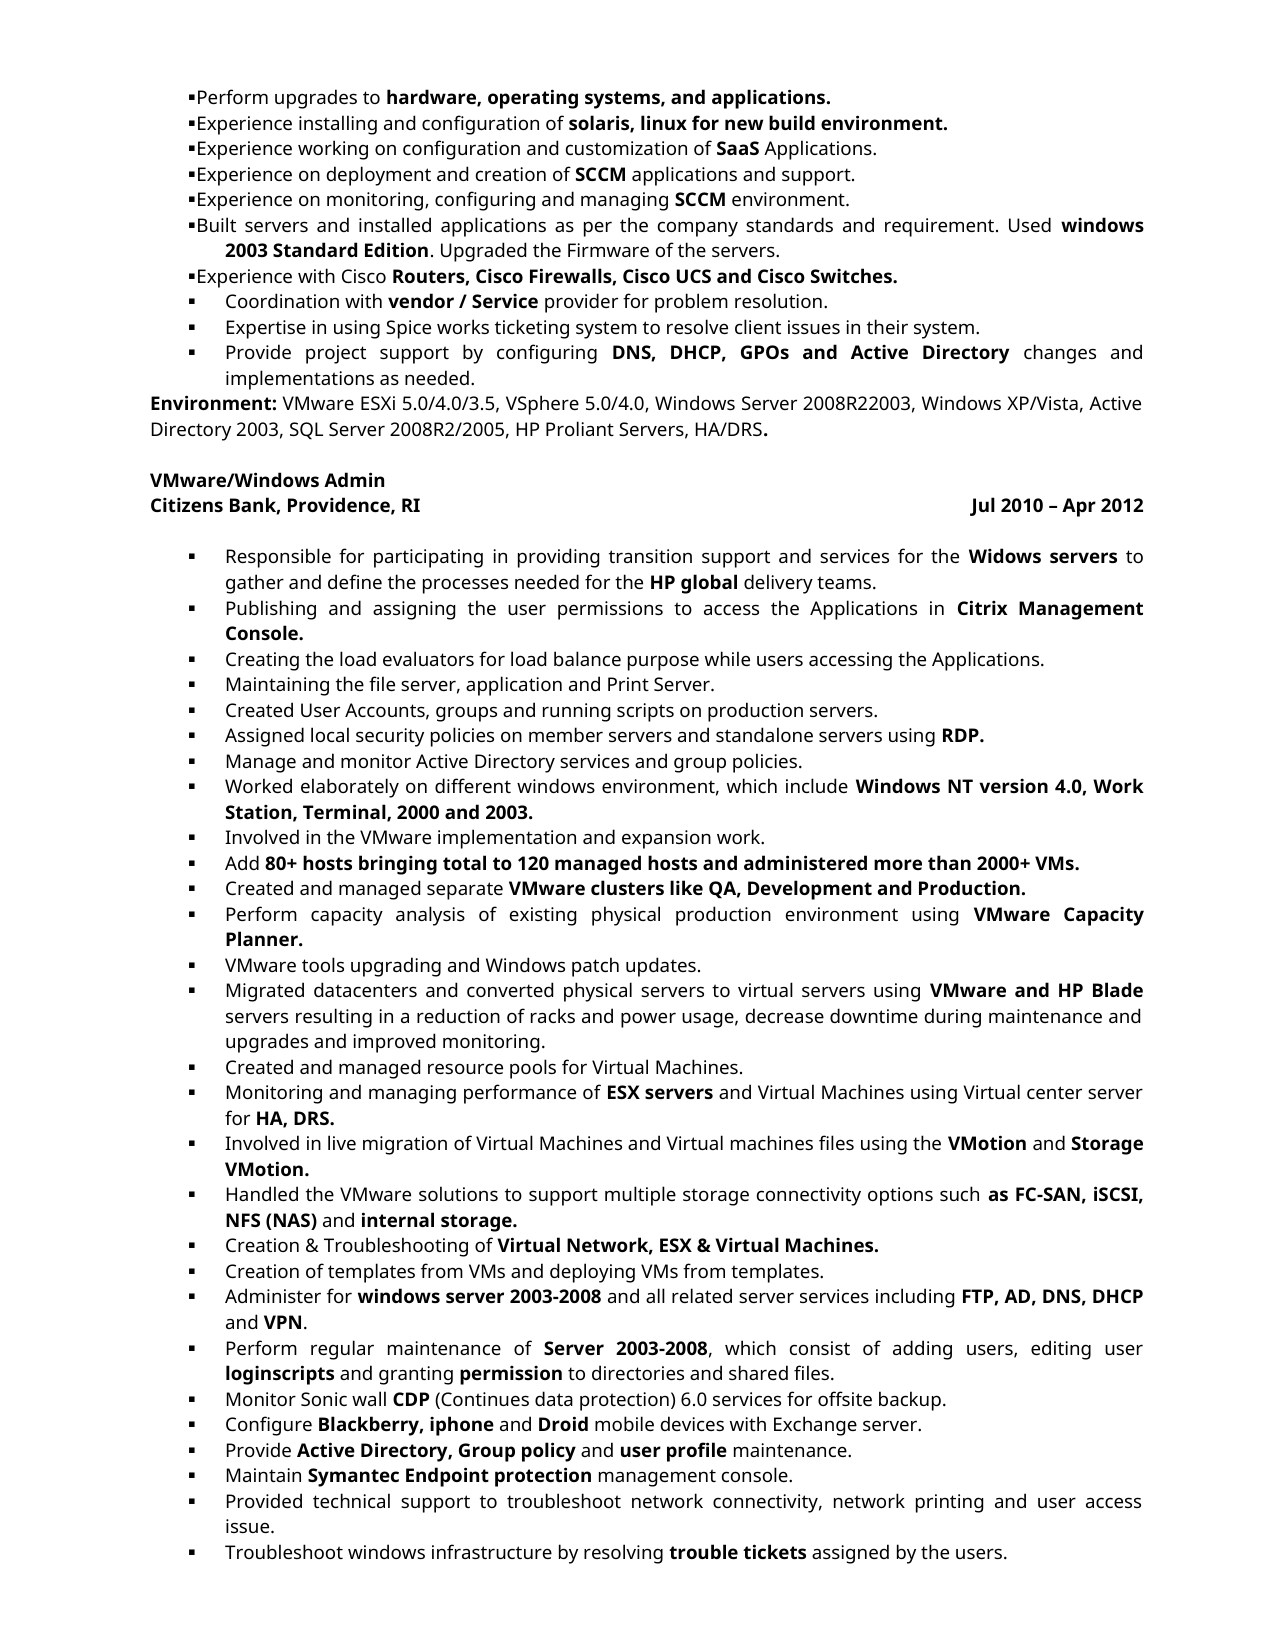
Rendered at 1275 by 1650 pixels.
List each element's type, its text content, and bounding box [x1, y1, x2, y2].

list Experience with Cisco Routers, Cisco Firewalls, Cisco UCS and Cisco Switches. [187, 263, 1144, 288]
list Configure Blackberry, iphone and Droid mobile devices with Exchange server. [187, 1411, 1144, 1437]
list Perform upgrades to hardware, operating systems, and applications. [187, 84, 1144, 110]
list Add 80+ hosts bringing total to 120 managed hosts and administered more than 2000+ VMs. [187, 850, 1144, 876]
list Experience on monitoring, configuring and managing SCCM environment. [187, 186, 1144, 212]
list VMware tools upgrading and Windows patch updates. [187, 952, 1144, 978]
list Publishing and assigning the user permissions to access the Applications in Citrix Management Console. [187, 595, 1144, 646]
list Coordination with vendor / Service provider for problem resolution. [187, 288, 1144, 314]
list Perform regular maintenance of Server 2003-2008, which consist of adding users, editing user loginscripts and granting permission to directories and shared files. [187, 1335, 1144, 1386]
list Creation of templates from VMs and deploying VMs from templates. [187, 1258, 1144, 1284]
list Monitor Sonic wall CDP (Continues data protection) 6.0 services for offsite backup. [187, 1386, 1144, 1411]
list Created User Accounts, groups and running scripts on production servers. [187, 697, 1144, 722]
list Handled the VMware solutions to support multiple storage connectivity options such as FC-SAN, iSCSI, NFS (NAS) and internal storage. [187, 1182, 1144, 1233]
list Involved in the VMware implementation and expansion work. [187, 824, 1144, 850]
list Experience working on configuration and customization of SaaS Applications. [187, 135, 1144, 161]
list Monitoring and managing performance of ESX servers and Virtual Machines using Virtual center server for HA, DRS. [187, 1080, 1144, 1131]
list Migrated datacenters and converted physical servers to virtual servers using VMware and HP Blade servers resulting in a reduction of racks and power usage, decrease downtime during maintenance and upgrades and improved monitoring. [187, 978, 1144, 1054]
list Environment: VMware ESXi 5.0/4.0/3.5, VSphere 5.0/4.0, Windows Server 2008R22003, Windows XP/Vista, Active Directory 2003, SQL Server 2008R2/2005, HP Proliant Servers, HA/DRS. [150, 391, 1144, 442]
list Provide project support by configuring DNS, DHCP, GPOs and Active Directory changes and implementations as needed. [187, 339, 1144, 391]
list Created and managed separate VMware clusters like QA, Development and Production. [187, 876, 1144, 901]
text VMware/Windows Admin [150, 467, 1144, 493]
list Experience installing and configuration of solaris, linux for new build environment. [187, 110, 1144, 135]
list Administer for windows server 2003-2008 and all related server services including FTP, AD, DNS, DHCP and VPN. [187, 1284, 1144, 1335]
list Assigned local security policies on member servers and standalone servers using RDP. [187, 722, 1144, 748]
list Provide Active Directory, Group policy and user profile maintenance. [187, 1437, 1144, 1462]
list Creation & Troubleshooting of Virtual Network, ESX & Virtual Machines. [187, 1233, 1144, 1258]
list Maintain Symantec Endpoint protection management console. [187, 1462, 1144, 1488]
list Responsible for participating in providing transition support and services for the Widows servers to gather and define the processes needed for the HP global delivery teams. [187, 544, 1144, 595]
list Experience on deployment and creation of SCCM applications and support. [187, 161, 1144, 186]
list Maintaining the file server, application and Print Server. [187, 671, 1144, 697]
list Troubleshoot windows infrastructure by resolving trouble tickets assigned by the users. [187, 1539, 1144, 1564]
list Perform capacity analysis of existing physical production environment using VMware Capacity Planner. [187, 901, 1144, 952]
list Worked elaborately on different windows environment, which include Windows NT version 4.0, Work Station, Terminal, 2000 and 2003. [187, 773, 1144, 824]
list Expertise in using Spice works ticketing system to resolve client issues in their system. [187, 314, 1144, 339]
list Built servers and installed applications as per the company standards and requirement. Used windows 2003 Standard Edition. Upgraded the Firmware of the servers. [187, 212, 1144, 263]
list Created and managed resource pools for Virtual Machines. [187, 1054, 1144, 1080]
list Involved in live migration of Virtual Machines and Virtual machines files using the VMotion and Storage VMotion. [187, 1131, 1144, 1182]
list Provided technical support to troubleshoot network connectivity, network printing and user access issue. [187, 1488, 1144, 1539]
list Creating the load evaluators for load balance purpose while users accessing the Applications. [187, 646, 1144, 671]
text Citizens Bank, Providence, RI Jul 2010 – Apr 2012 [150, 493, 1144, 518]
list Manage and monitor Active Directory services and group policies. [187, 748, 1144, 773]
